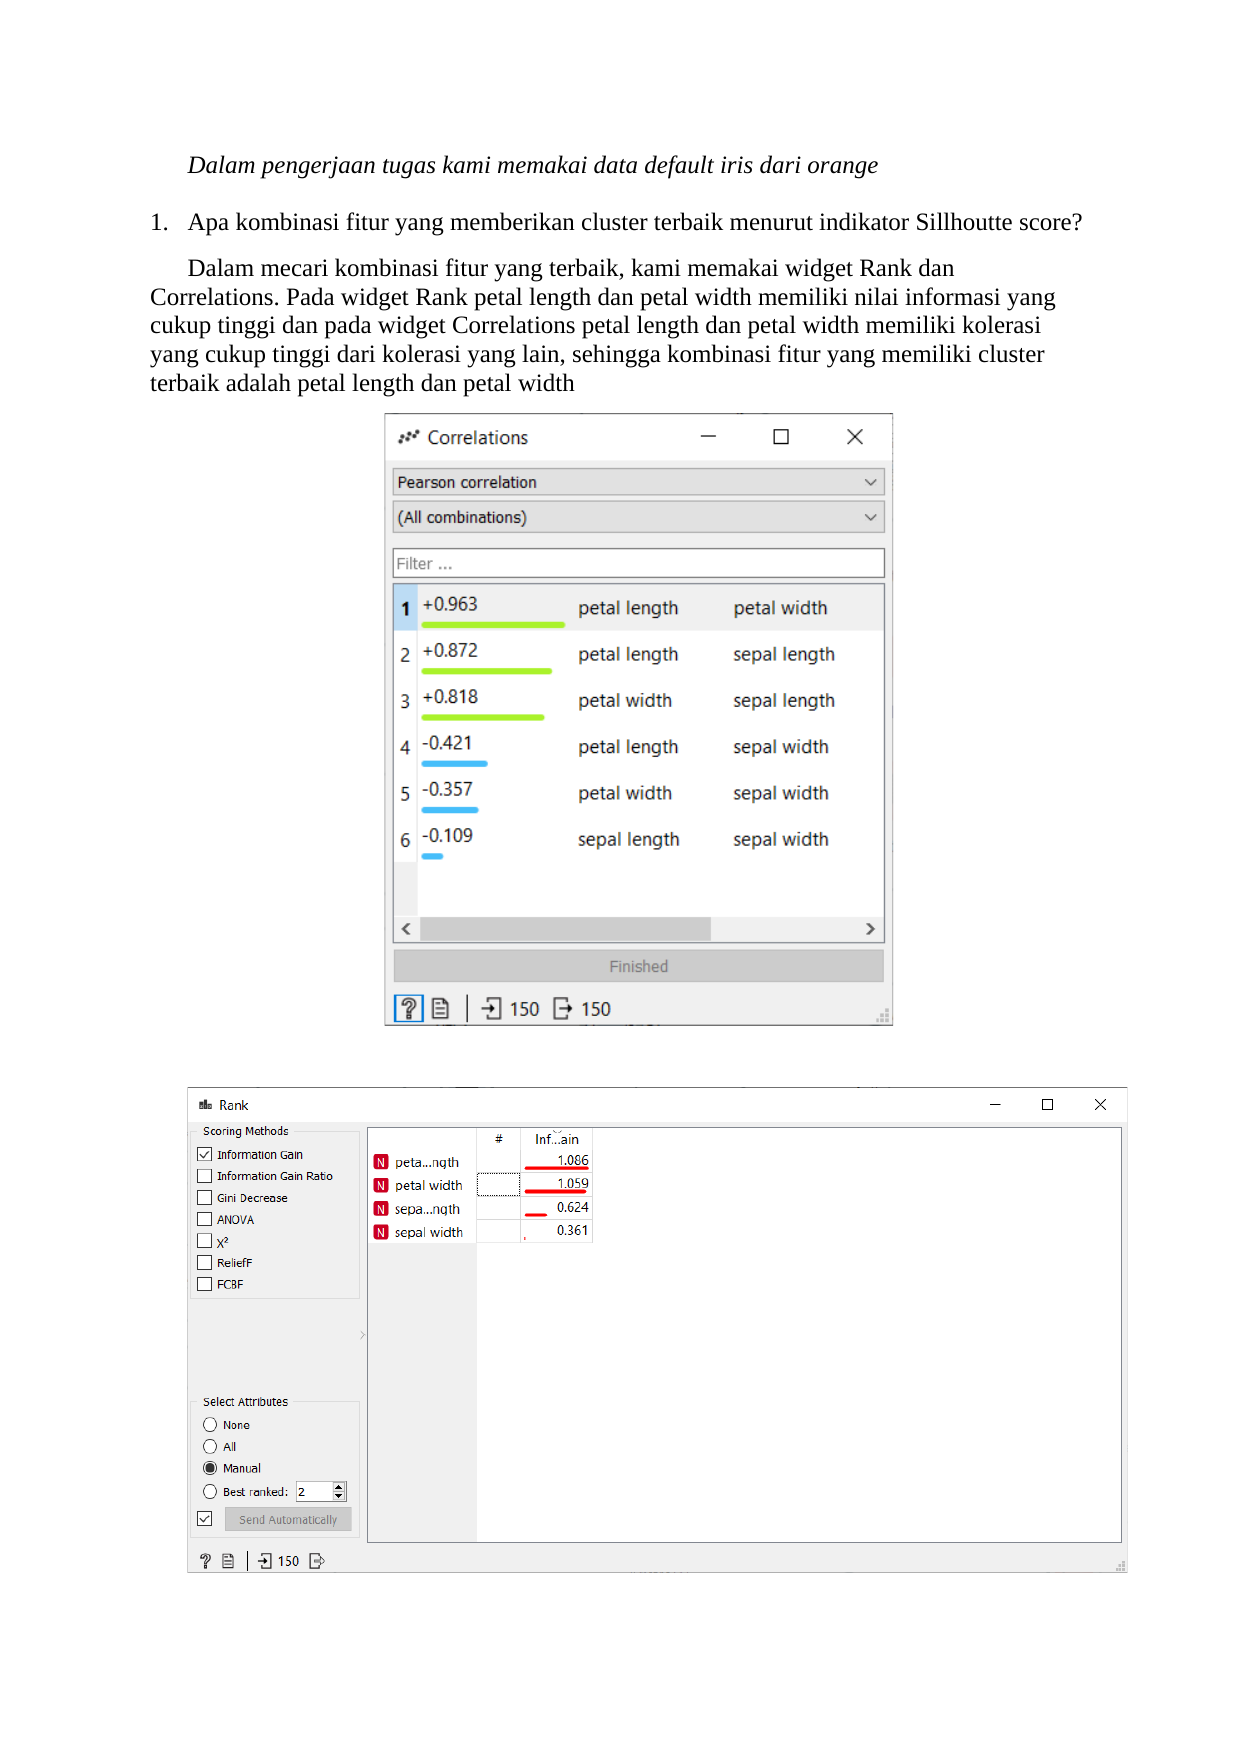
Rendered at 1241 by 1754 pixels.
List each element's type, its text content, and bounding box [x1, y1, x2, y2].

picture [384, 413, 894, 1026]
text Dalam mecari kombinasi fitur yang terbaik, kami memakai widget Rank dan Correlations. Pada widget Rank petal length dan petal width memiliki nilai informasi yang cukup tinggi dan pada widget Correlations petal length dan petal width memiliki kolerasi yang cukup tinggi dari kolerasi yang lain, sehingga kombinasi fitur yang memiliki cluster terbaik adalah petal length dan petal width [150, 253, 1090, 397]
picture [187, 1087, 1128, 1573]
list Apa kombinasi fitur yang memberikan cluster terbaik menurut indikator Sillhoutte score? [150, 207, 1090, 236]
text Dalam pengerjaan tugas kami memakai data default iris dari orange [187, 150, 1090, 179]
